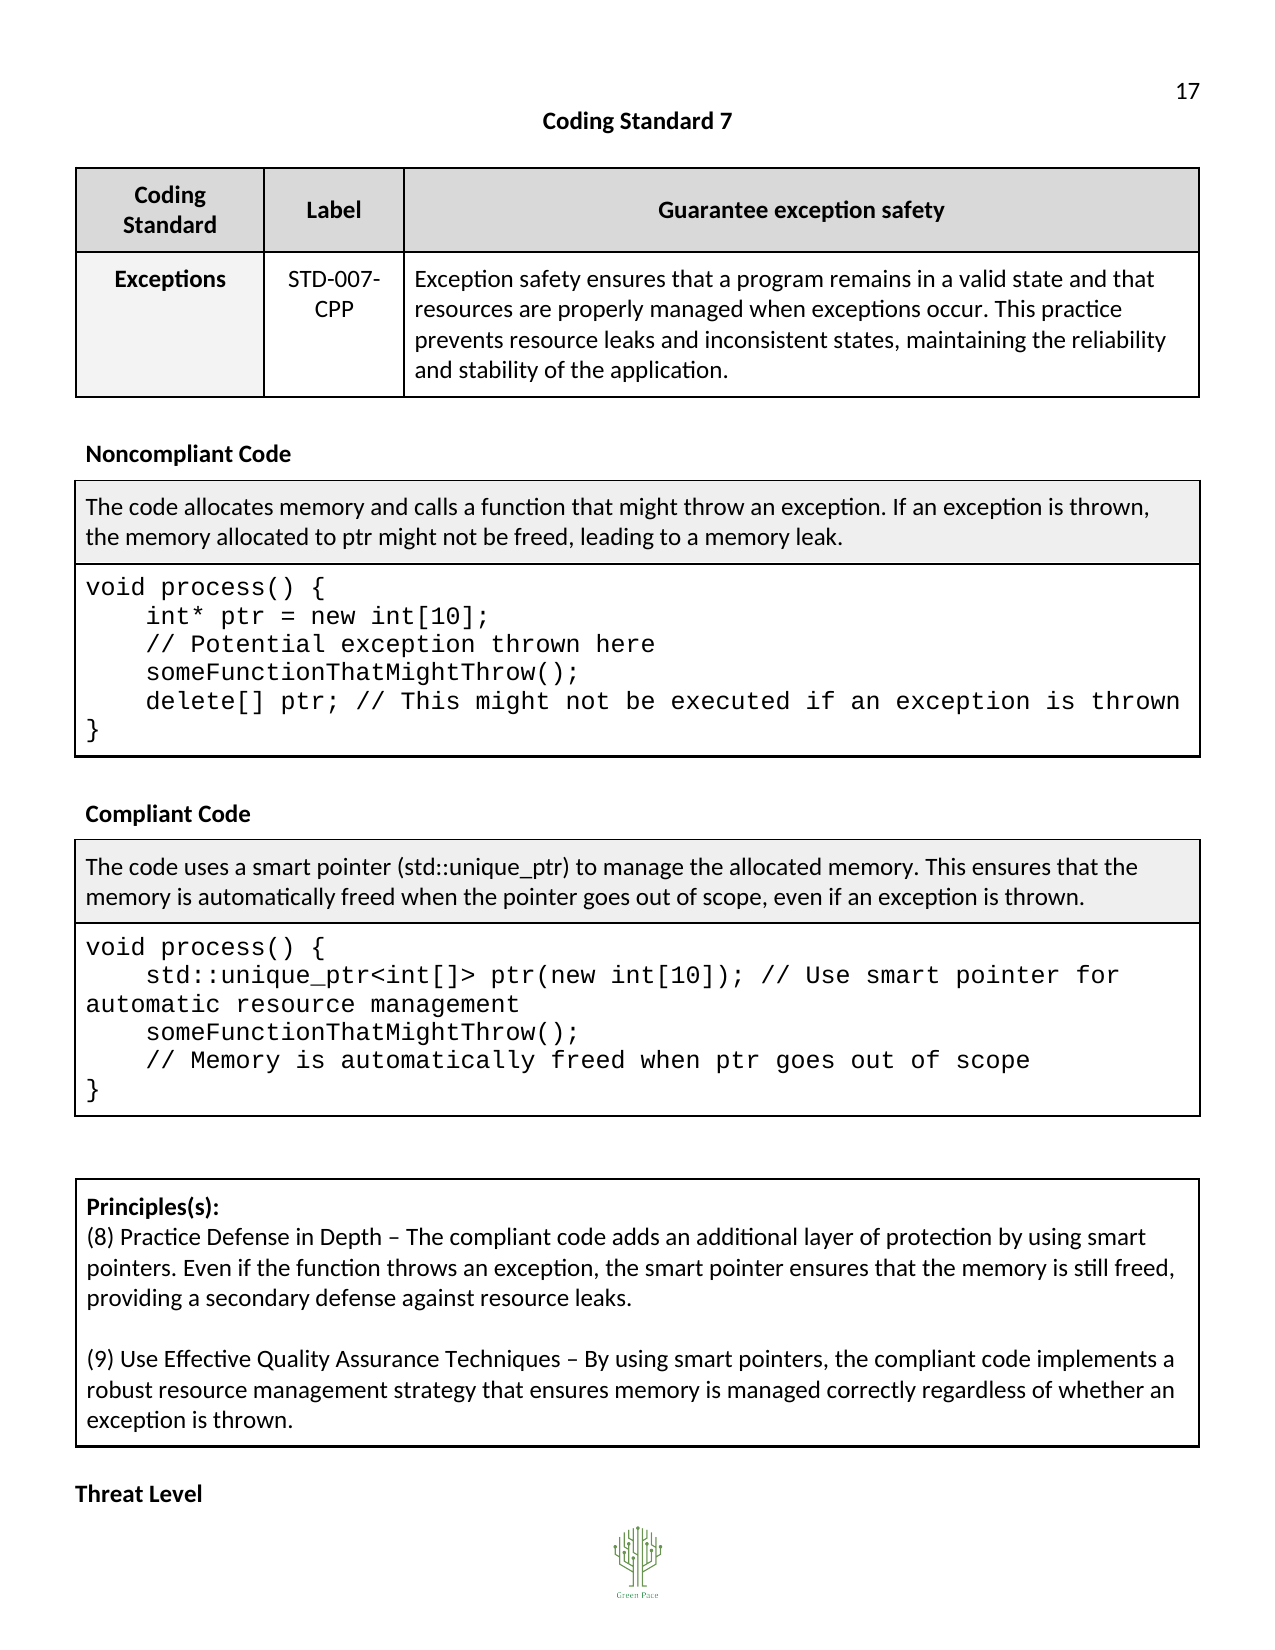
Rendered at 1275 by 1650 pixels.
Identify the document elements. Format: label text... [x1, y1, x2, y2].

picture [605, 1521, 670, 1606]
table_header Label [265, 169, 403, 251]
table_header Noncompliant Code [75, 428, 1200, 479]
table_cell The code allocates memory and calls a function that might throw an exception. If an exception is thrown, the memory allocated to ptr might not be freed, leading to a memory leak. [76, 481, 1199, 562]
table_header Guarantee exception safety [405, 169, 1198, 251]
table_header Compliant Code [75, 788, 1200, 839]
table_cell Exception safety ensures that a program remains in a valid state and that resources are properly managed when exceptions occur. This practice prevents resource leaks and inconsistent states, maintaining the reliability and stability of the application. [405, 253, 1198, 396]
table_cell void process() { int* ptr = new int[10]; // Potential exception thrown here someFunctionThatMightThrow(); delete[] ptr; // This might not be executed if an exception is thrown } [76, 565, 1199, 755]
subtitle Coding Standard 7 [75, 106, 1200, 136]
table_cell The code uses a smart pointer (std::unique_ptr) to manage the allocated memory. This ensures that the memory is automatically freed when the pointer goes out of scope, even if an exception is thrown. [76, 840, 1199, 922]
table_header Coding Standard [77, 169, 263, 251]
table_cell Exceptions [77, 253, 263, 396]
table_cell STD-007-CPP [265, 253, 403, 396]
text Threat Level [75, 1478, 1200, 1508]
table_cell void process() { std::unique_ptr<int[]> ptr(new int[10]); // Use smart pointer for automatic resource management someFunctionThatMightThrow(); // Memory is automatically freed when ptr goes out of scope } [76, 924, 1199, 1115]
table_header Principles(s): (8) Practice Defense in Depth – The compliant code adds an additional layer of protection by using smart pointers. Even if the function throws an exception, the smart pointer ensures that the memory is still freed, providing a secondary defense against resource leaks. (9) Use Effective Quality Assurance Techniques – By using smart pointers, the compliant code implements a robust resource management strategy that ensures memory is managed correctly regardless of whether an exception is thrown. [77, 1180, 1198, 1445]
